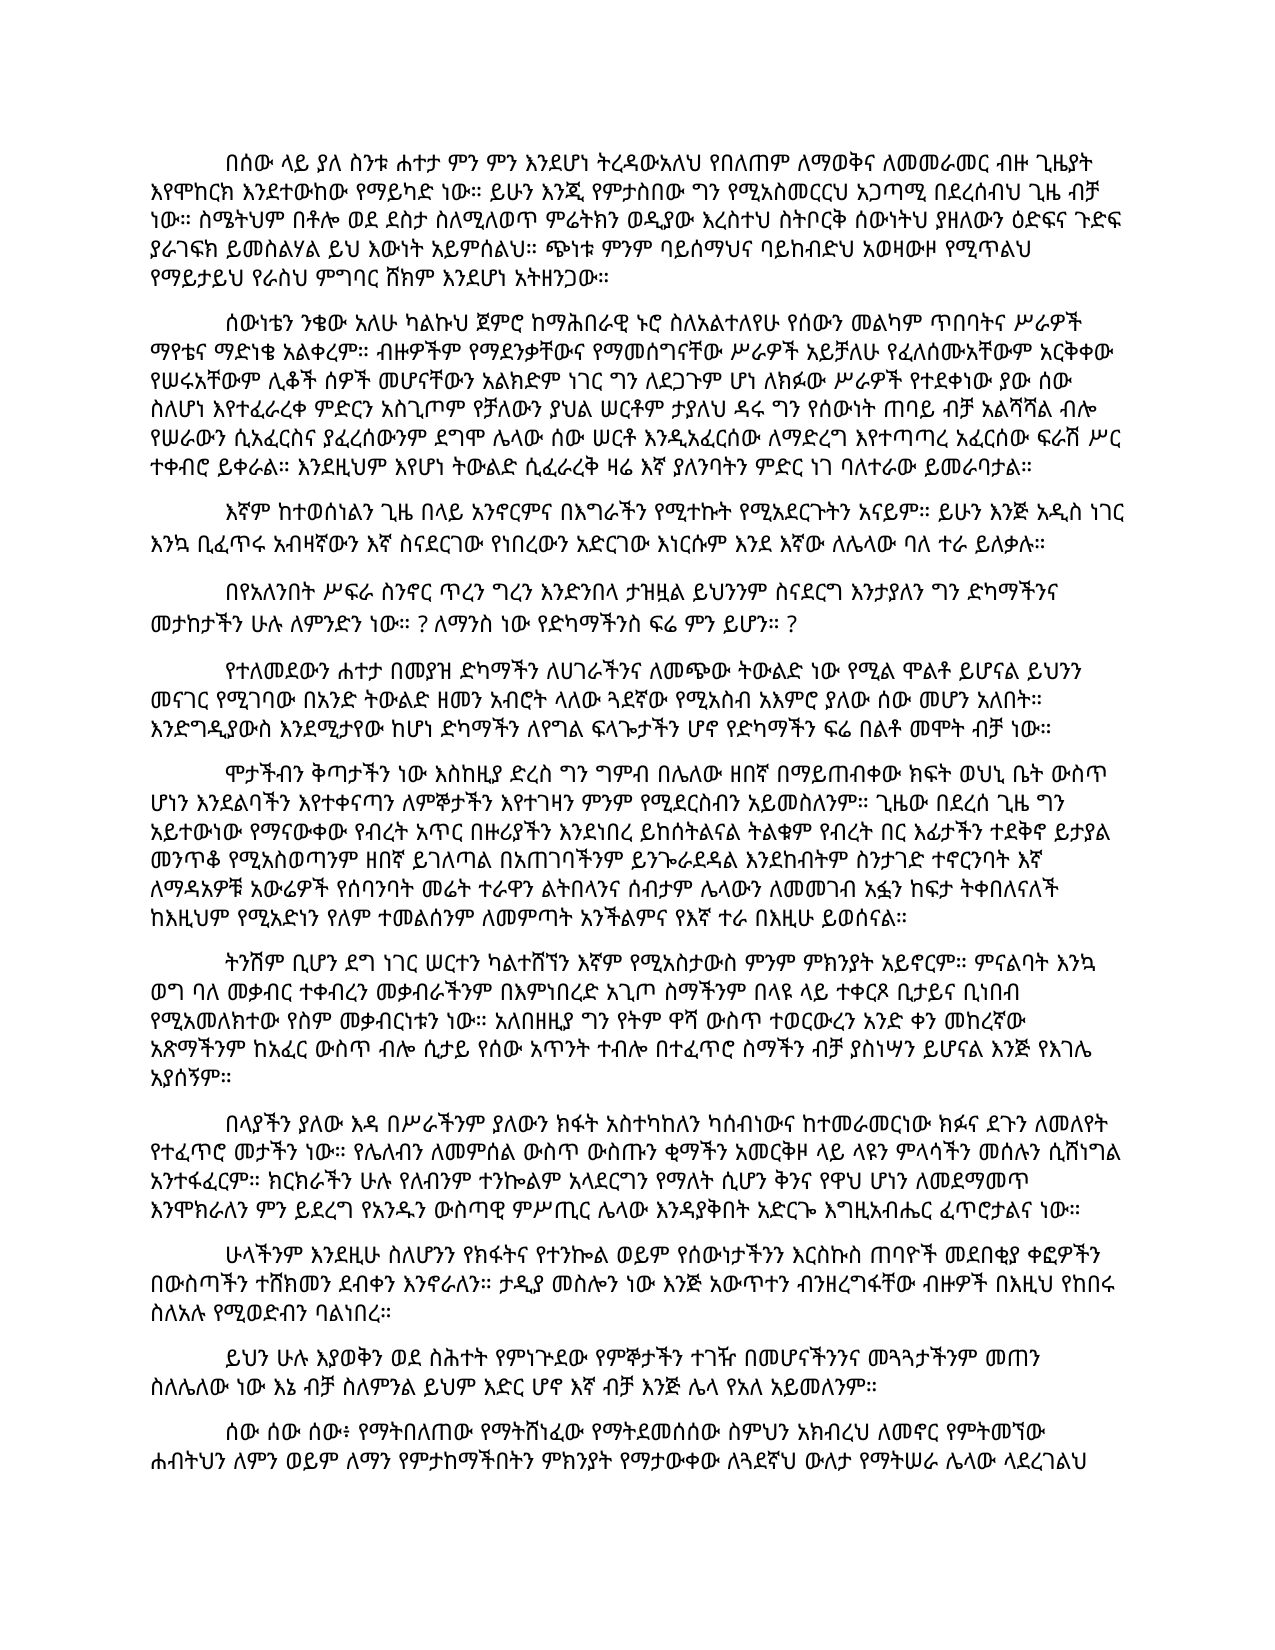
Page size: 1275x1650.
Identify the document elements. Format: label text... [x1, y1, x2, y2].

text ሁላችንም እንደዚሁ ስለሆንን የክፋትና የተንኰል ወይም የሰውነታችንን እርስኩስ ጠባዮች መደበቂያ ቀፎዎችን በውስጣችን ተሸክመን ደብቀን እንኖራለን። ታዲያ መስሎን ነው እንጅ አውጥተን ብንዘረግፋቸው ብዙዎች በእዚህ የከበሩ ስለአሉ የሚወድብን ባልነበረ። [150, 1242, 1125, 1327]
text የተለመደውን ሐተታ በመያዝ ድካማችን ለሀገራችንና ለመጭው ትውልድ ነው የሚል ሞልቶ ይሆናል ይህንን መናገር የሚገባው በአንድ ትውልድ ዘመን አብሮት ላለው ጓደኛው የሚአስብ አእምሮ ያለው ሰው መሆን አለበት። እንድግዲያውስ እንደሚታየው ከሆነ ድካማችን ለየግል ፍላጐታችን ሆኖ የድካማችን ፍሬ በልቶ መሞት ብቻ ነው። [150, 658, 1125, 742]
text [150, 1419, 1125, 1475]
text እኛም ከተወሰነልን ጊዜ በላይ አንኖርምና በእግራችን የሚተኩት የሚአደርጉትን አናይም። ይሁን እንጅ አዲስ ነገር እንኳ ቢፈጥሩ አብዛኛውን እኛ ስናደርገው የነበረውን አድርገው እነርሱም እንደ እኛው ለሌላው ባለ ተራ ይለቃሉ። [150, 499, 1125, 559]
text በላያችን ያለው እዳ በሥራችንም ያለውን ክፋት አስተካከለን ካሰብነውና ከተመራመርነው ክፉና ደጉን ለመለየት የተፈጥሮ መታችን ነው። የሌለብን ለመምሰል ውስጥ ውስጡን ቂማችን አመርቅዞ ላይ ላዩን ምላሳችን መሰሉን ሲሸነግል አንተፋፈርም። ክርክራችን ሁሉ የለብንም ተንኰልም አላደርግን የማለት ሲሆን ቅንና የዋህ ሆነን ለመደማመጥ እንሞክራለን ምን ይደረግ የአንዱን ውስጣዊ ምሥጢር ሌላው እንዳያቅበት አድርጐ እግዚአብሔር ፈጥሮታልና ነው። [150, 1111, 1125, 1224]
text በሰው ላይ ያለ ስንቱ ሐተታ ምን ምን እንደሆነ ትረዳውአለህ የበለጠም ለማወቅና ለመመራመር ብዙ ጊዜያት እየሞከርክ እንደተውከው የማይካድ ነው። ይሁን እንጂ የምታስበው ግን የሚአስመርርህ አጋጣሚ በደረሰብህ ጊዜ ብቻ ነው። ስሜትህም በቶሎ ወደ ደስታ ስለሚለወጥ ምሬትክን ወዲያው እረስተህ ስትቦርቅ ሰውነትህ ያዘለውን ዕድፍና ጉድፍ ያራገፍክ ይመስልሃል ይህ እውነት አይምሰልህ። ጭነቱ ምንም ባይሰማህና ባይከብድህ አወዛውዞ የሚጥልህ የማይታይህ የራስህ ምግባር ሸክም እንደሆነ አትዘንጋው። [150, 150, 1125, 292]
text ሞታችብን ቅጣታችን ነው እስከዚያ ድረስ ግን ግምብ በሌለው ዘበኛ በማይጠብቀው ክፍት ወህኒ ቤት ውስጥ ሆነን እንደልባችን እየተቀናጣን ለምኞታችን እየተገዛን ምንም የሚደርስብን አይመስለንም። ጊዜው በደረሰ ጊዜ ግን አይተውነው የማናውቀው የብረት አጥር በዙሪያችን እንደነበረ ይከሰትልናል ትልቁም የብረት በር እፊታችን ተደቅኖ ይታያል መንጥቆ የሚአስወጣንም ዘበኛ ይገለጣል በአጠገባችንም ይንጐራደዳል እንደከብትም ስንታገድ ተኖርንባት እኛ ለማዳአዎቹ አውሬዎች የሰባንባት መሬት ተራዋን ልትበላንና ሰብታም ሌላውን ለመመገብ አፏን ከፍታ ትቀበለናለች ከእዚህም የሚአድነን የለም ተመልሰንም ለመምጣት አንችልምና የእኛ ተራ በእዚሁ ይወሰናል። [150, 761, 1125, 932]
text ይህን ሁሉ እያወቅን ወደ ስሕተት የምነጕደው የምኞታችን ተገዥ በመሆናችንንና መጓጓታችንም መጠን ስለሌለው ነው እኔ ብቻ ስለምንል ይህም እድር ሆኖ እኛ ብቻ እንጅ ሌላ የአለ አይመለንም። [150, 1345, 1125, 1401]
text ሰውነቴን ንቄው አለሁ ካልኩህ ጀምሮ ከማሕበራዊ ኑሮ ስለአልተለየሁ የሰውን መልካም ጥበባትና ሥራዎች ማየቴና ማድነቄ አልቀረም። ብዙዎችም የማደንቃቸውና የማመሰግናቸው ሥራዎች አይቻለሁ የፈለሰሙአቸውም አርቅቀው የሠሩአቸውም ሊቆች ሰዎች መሆናቸውን አልክድም ነገር ግን ለደጋጉም ሆነ ለክፉው ሥራዎች የተደቀነው ያው ሰው ስለሆነ እየተፈራረቀ ምድርን አስጊጦም የቻለውን ያህል ሠርቶም ታያለህ ዳሩ ግን የሰውነት ጠባይ ብቻ አልሻሻል ብሎ የሠራውን ሲአፈርስና ያፈረሰውንም ደግሞ ሌላው ሰው ሠርቶ እንዲአፈርሰው ለማድረግ እየተጣጣረ አፈርሰው ፍራሽ ሥር ተቀብሮ ይቀራል። እንደዚህም እየሆነ ትውልድ ሲፈራረቅ ዛሬ እኛ ያለንባትን ምድር ነገ ባለተራው ይመራባታል። [150, 310, 1125, 481]
text በየአለንበት ሥፍራ ስንኖር ጥረን ግረን እንድንበላ ታዝዟል ይህንንም ስናደርግ እንታያለን ግን ድካማችንና መታከታችን ሁሉ ለምንድን ነው። ? ለማንስ ነው የድካማችንስ ፍሬ ምን ይሆን። ? [150, 579, 1125, 639]
text ትንሽም ቢሆን ደግ ነገር ሠርተን ካልተሸኘን እኛም የሚአስታውስ ምንም ምክንያት አይኖርም። ምናልባት እንኳ ወግ ባለ መቃብር ተቀብረን መቃብራችንም በእምነበረድ አጊጦ ስማችንም በላዩ ላይ ተቀርጾ ቢታይና ቢነበብ የሚአመለክተው የስም መቃብርነቱን ነው። አለበዘዚያ ግን የትም ዋሻ ውስጥ ተወርውረን አንድ ቀን መከረኛው አጽማችንም ከአፈር ውስጥ ብሎ ሲታይ የሰው አጥንት ተብሎ በተፈጥሮ ስማችን ብቻ ያስነሣን ይሆናል እንጅ የእገሌ አያሰኝም። [150, 950, 1125, 1092]
